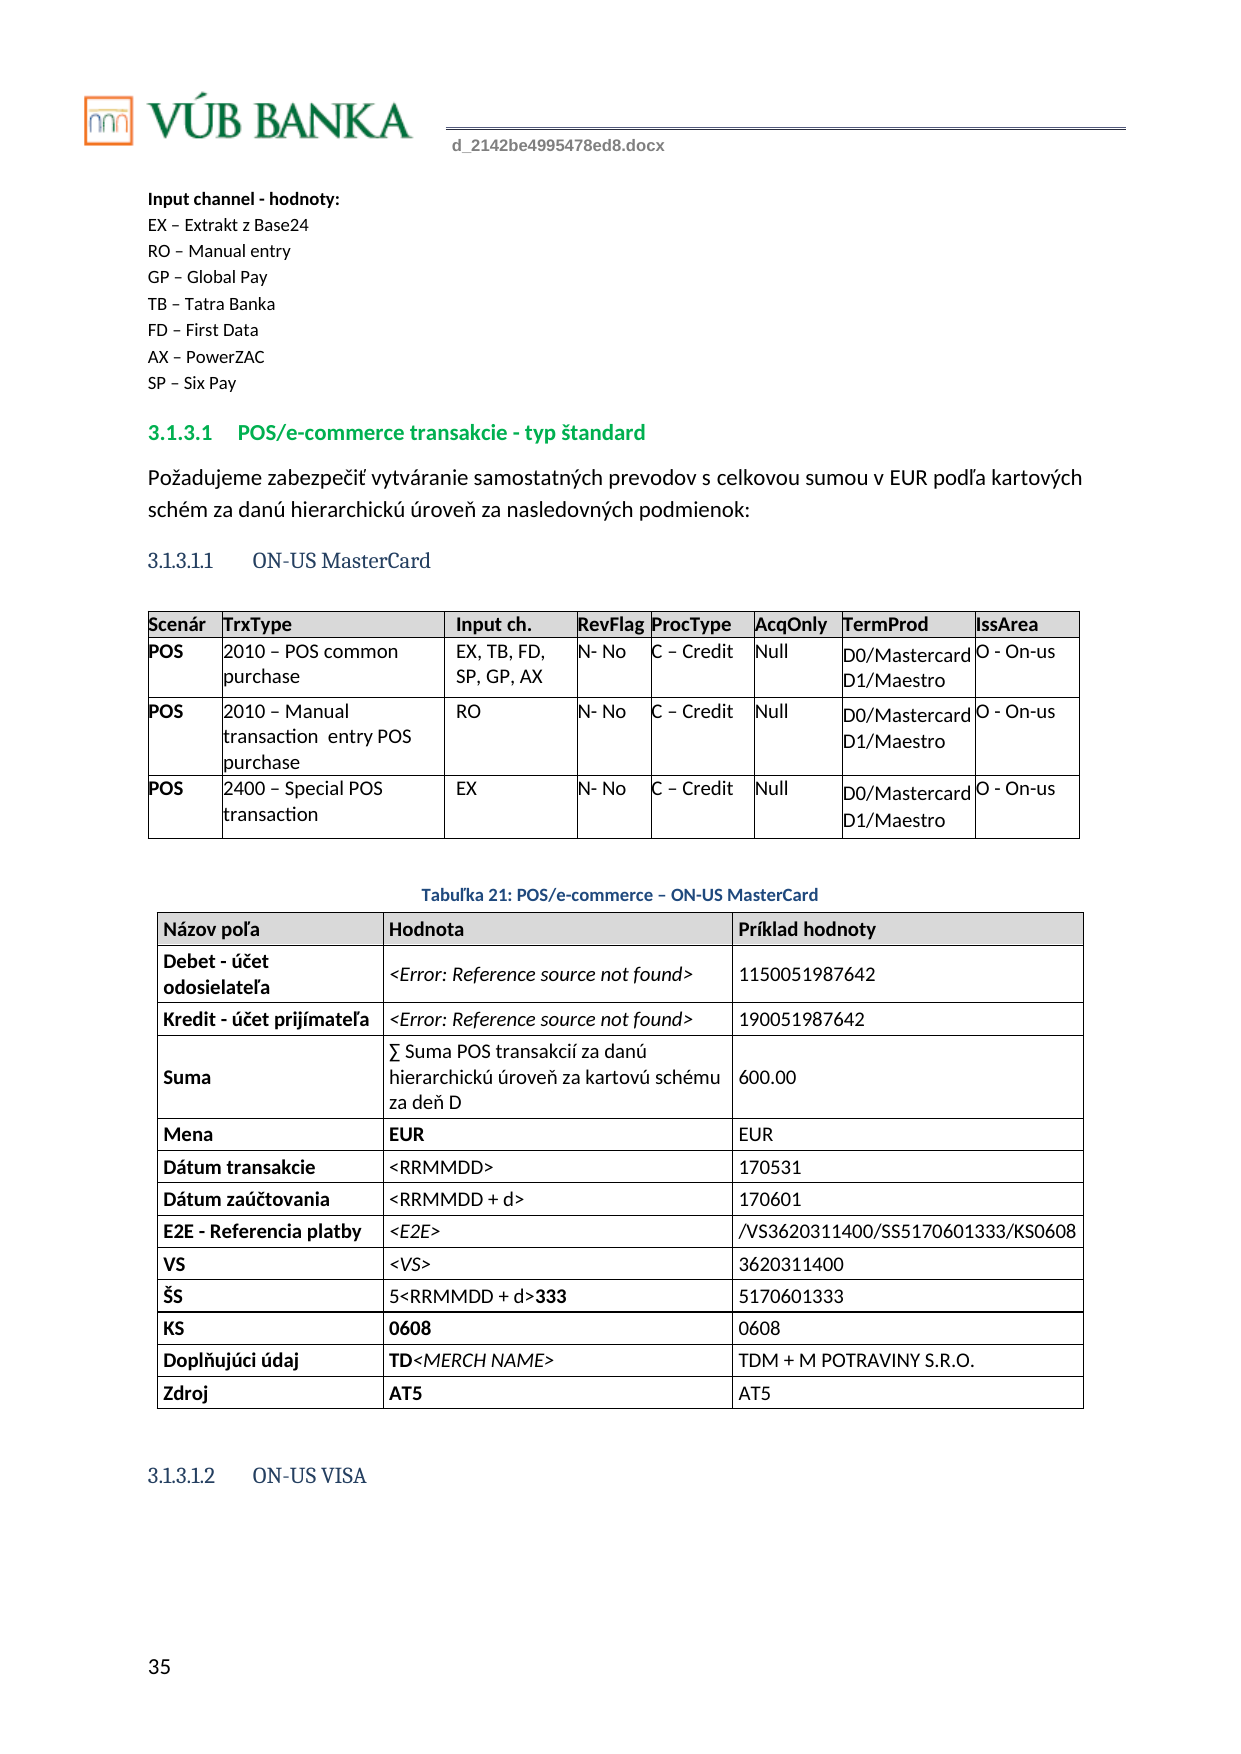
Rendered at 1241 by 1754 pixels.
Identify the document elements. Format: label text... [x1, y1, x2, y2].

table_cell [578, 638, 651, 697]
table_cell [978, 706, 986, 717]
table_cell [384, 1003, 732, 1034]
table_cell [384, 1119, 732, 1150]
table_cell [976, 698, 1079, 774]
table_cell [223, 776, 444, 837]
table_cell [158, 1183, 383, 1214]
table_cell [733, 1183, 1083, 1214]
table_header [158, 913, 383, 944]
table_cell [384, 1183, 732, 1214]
text RO – Manual entry [148, 239, 1093, 262]
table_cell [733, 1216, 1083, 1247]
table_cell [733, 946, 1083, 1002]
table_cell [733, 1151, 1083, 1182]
text Input channel - hodnoty: [148, 187, 1093, 209]
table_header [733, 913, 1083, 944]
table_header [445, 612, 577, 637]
text Požadujeme zabezpečiť vytváranie samostatných prevodov s celkovou sumou v EUR podľa kartových schém za danú hierarchickú úroveň za nasledovných podmienok: [148, 463, 1093, 523]
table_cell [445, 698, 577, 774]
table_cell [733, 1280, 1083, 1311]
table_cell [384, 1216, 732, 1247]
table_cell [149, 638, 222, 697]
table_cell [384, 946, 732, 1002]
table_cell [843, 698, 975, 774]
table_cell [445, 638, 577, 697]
subtitle ON-US MasterCard [148, 548, 1093, 574]
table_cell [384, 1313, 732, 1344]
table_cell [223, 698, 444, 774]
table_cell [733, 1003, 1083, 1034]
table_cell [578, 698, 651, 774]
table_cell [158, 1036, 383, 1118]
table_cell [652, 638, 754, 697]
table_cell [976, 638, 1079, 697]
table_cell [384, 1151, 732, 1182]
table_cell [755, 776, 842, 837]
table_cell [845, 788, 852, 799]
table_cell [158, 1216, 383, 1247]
text FD – First Data [148, 318, 1093, 341]
text AX – PowerZAC [148, 345, 1093, 368]
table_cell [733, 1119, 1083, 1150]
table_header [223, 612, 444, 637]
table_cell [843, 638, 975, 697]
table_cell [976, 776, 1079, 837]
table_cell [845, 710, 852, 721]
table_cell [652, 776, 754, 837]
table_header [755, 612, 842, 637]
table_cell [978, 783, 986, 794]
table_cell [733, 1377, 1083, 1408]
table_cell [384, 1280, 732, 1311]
subtitle ON-US VISA [148, 1462, 1093, 1489]
text SP – Six Pay [148, 371, 1093, 394]
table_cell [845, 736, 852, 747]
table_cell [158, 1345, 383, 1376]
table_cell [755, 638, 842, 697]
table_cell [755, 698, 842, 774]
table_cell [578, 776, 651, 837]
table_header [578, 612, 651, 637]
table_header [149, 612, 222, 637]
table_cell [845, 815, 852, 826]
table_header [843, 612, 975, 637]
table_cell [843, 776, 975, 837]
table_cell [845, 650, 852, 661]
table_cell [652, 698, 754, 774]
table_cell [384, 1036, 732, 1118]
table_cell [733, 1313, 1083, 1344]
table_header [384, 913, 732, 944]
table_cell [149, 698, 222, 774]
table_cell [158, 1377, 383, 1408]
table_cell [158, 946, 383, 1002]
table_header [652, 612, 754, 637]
text EX – Extrakt z Base24 [148, 213, 1093, 236]
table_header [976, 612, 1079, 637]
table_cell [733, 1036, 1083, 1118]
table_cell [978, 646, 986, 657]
text Tabuľka 21: POS/e-commerce – ON-US MasterCard [148, 883, 1093, 906]
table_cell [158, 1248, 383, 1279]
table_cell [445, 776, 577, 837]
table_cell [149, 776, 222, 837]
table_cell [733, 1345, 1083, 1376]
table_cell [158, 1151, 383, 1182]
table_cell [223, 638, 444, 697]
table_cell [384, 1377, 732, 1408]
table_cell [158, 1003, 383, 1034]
subtitle POS/e-commerce transakcie - typ štandard [148, 418, 1093, 446]
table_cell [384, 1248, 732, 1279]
picture [83, 84, 415, 156]
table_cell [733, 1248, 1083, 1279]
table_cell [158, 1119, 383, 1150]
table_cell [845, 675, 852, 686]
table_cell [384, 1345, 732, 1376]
text TB – Tatra Banka [148, 292, 1093, 315]
text GP – Global Pay [148, 266, 1093, 289]
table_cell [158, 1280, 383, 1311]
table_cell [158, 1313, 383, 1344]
